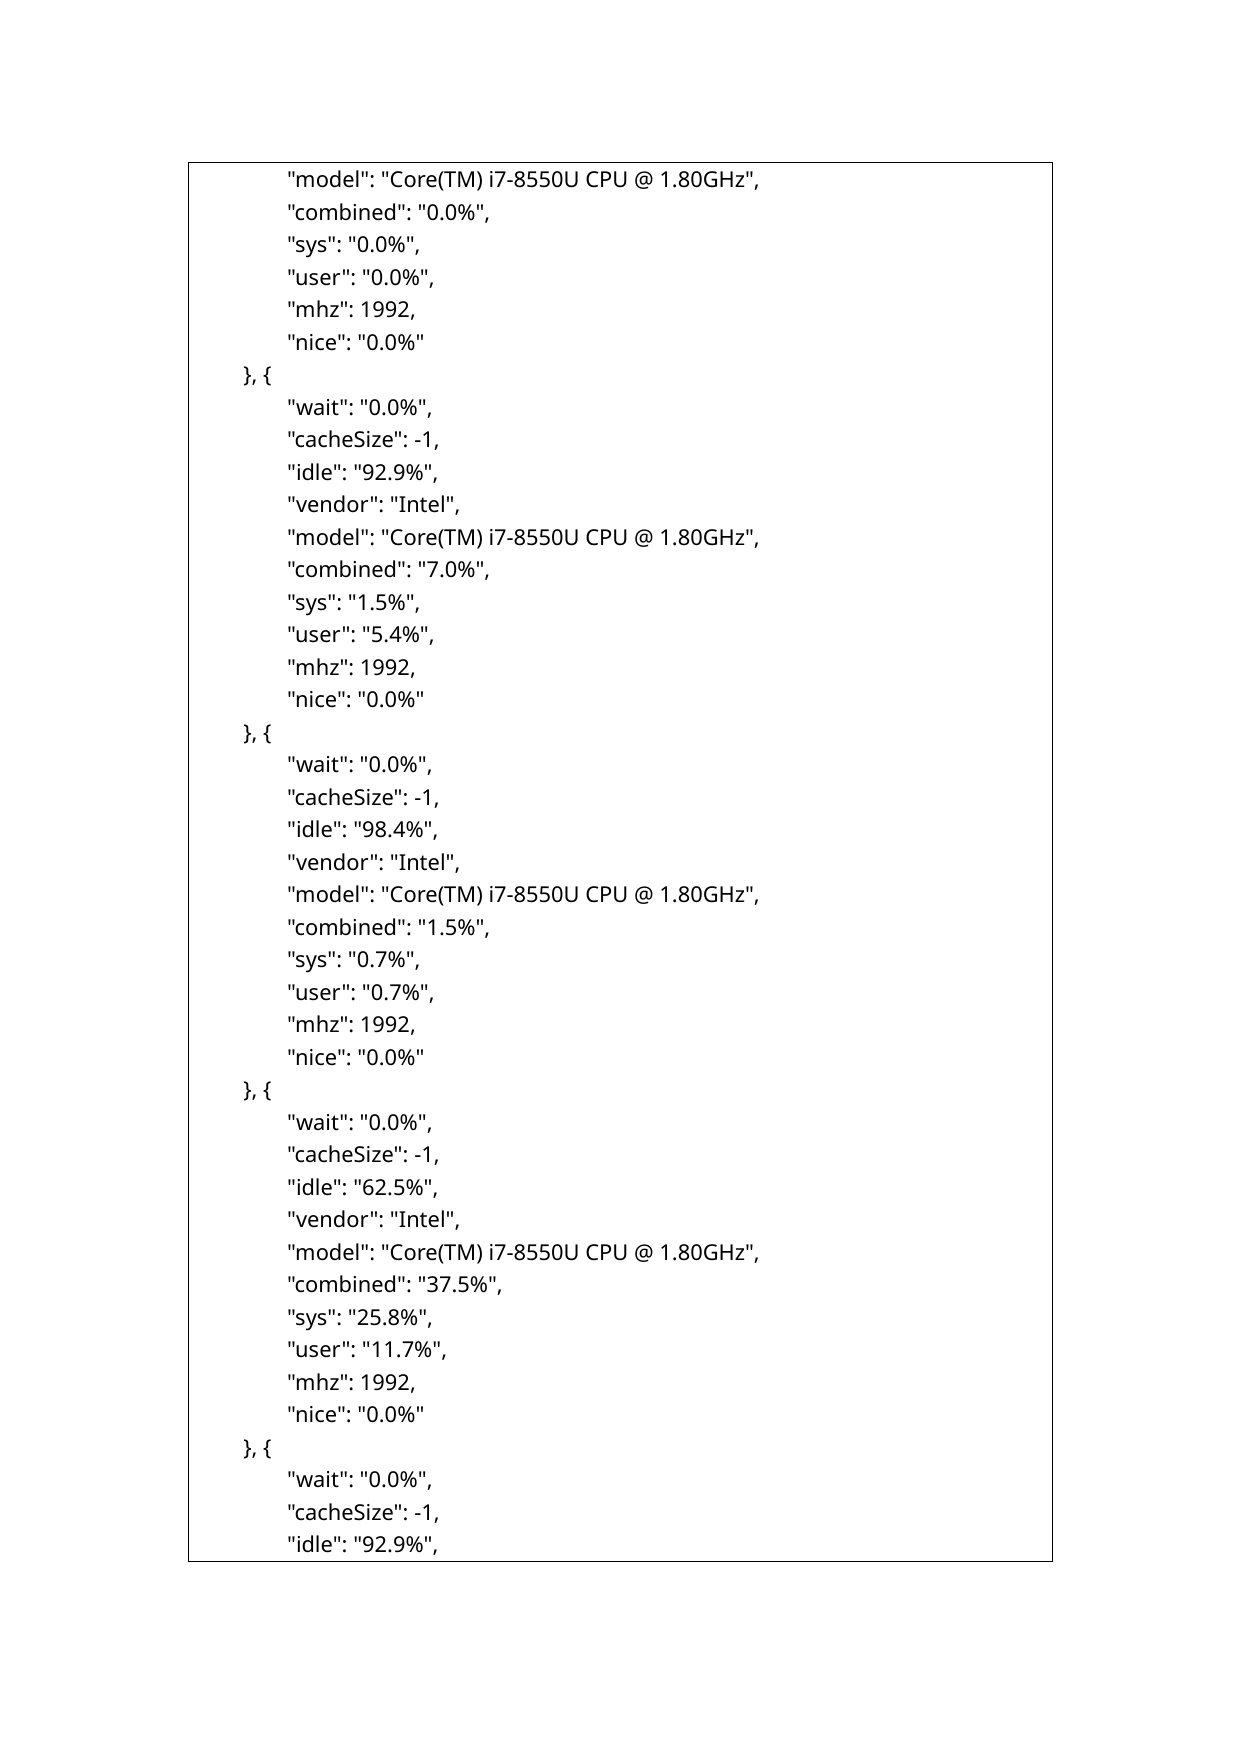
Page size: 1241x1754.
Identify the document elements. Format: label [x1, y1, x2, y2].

table_header [189, 163, 1052, 1561]
